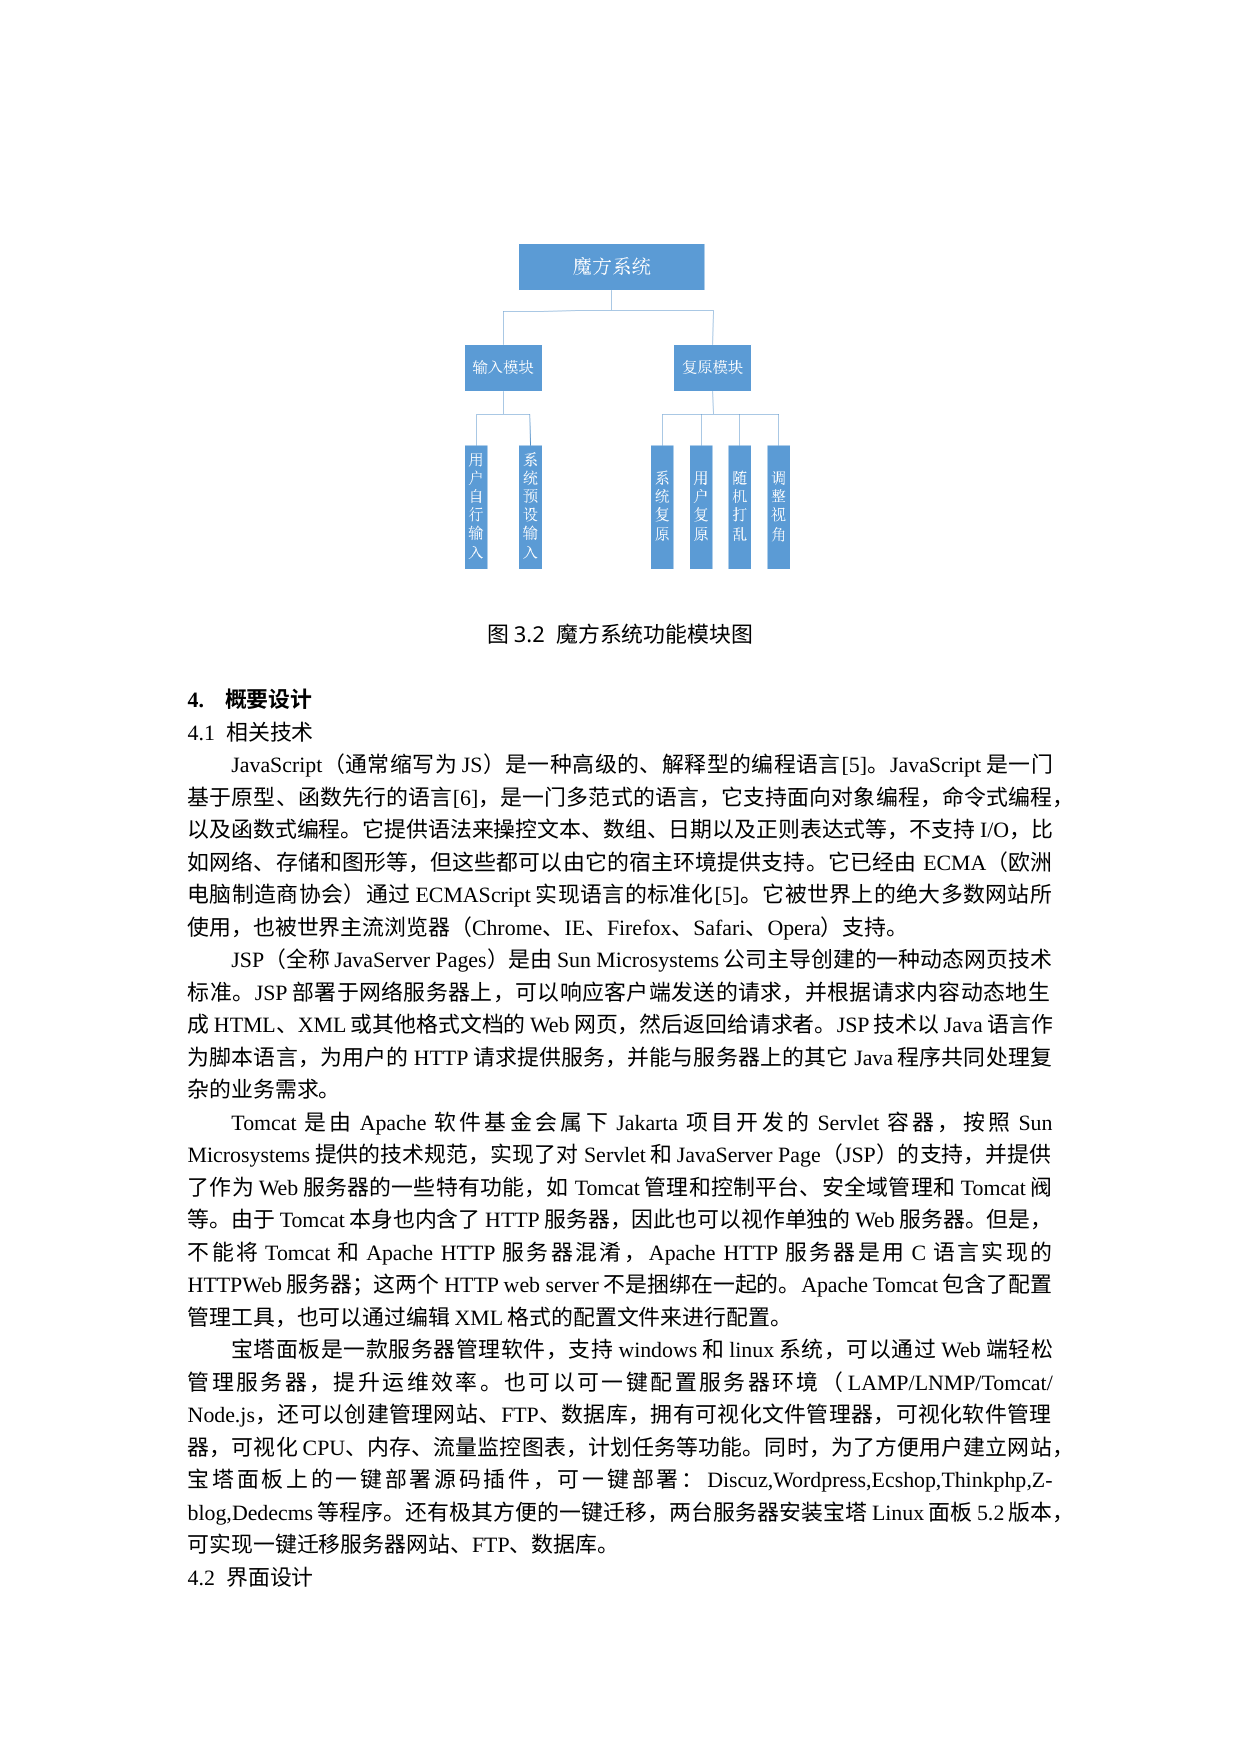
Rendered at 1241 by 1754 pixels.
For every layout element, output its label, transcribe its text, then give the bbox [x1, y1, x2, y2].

list 界面设计 [187, 1559, 1053, 1592]
list 相关技术 [187, 714, 1053, 747]
text JavaScript（通常缩写为JS）是一种高级的、解释型的编程语言[5]。JavaScript是一门基于原型、函数先行的语言[6]，是一门多范式的语言，它支持面向对象编程，命令式编程，以及函数式编程。它提供语法来操控文本、数组、日期以及正则表达式等，不支持I/O，比如网络、存储和图形等，但这些都可以由它的宿主环境提供支持。它已经由ECMA（欧洲电脑制造商协会）通过ECMAScript实现语言的标准化[5]。它被世界上的绝大多数网站所使用，也被世界主流浏览器（Chrome、IE、Firefox、Safari、Opera）支持。 [187, 747, 1053, 942]
text 宝塔面板是一款服务器管理软件，支持windows和linux系统，可以通过Web端轻松管理服务器，提升运维效率。也可以可一键配置服务器环境（LAMP/LNMP/Tomcat/Node.js，还可以创建管理网站、FTP、数据库，拥有可视化文件管理器，可视化软件管理器，可视化CPU、内存、流量监控图表，计划任务等功能。同时，为了方便用户建立网站，宝塔面板上的一键部署源码插件，可一键部署：Discuz,Wordpress,Ecshop,Thinkphp,Z-blog,Dedecms等程序。还有极其方便的一键迁移，两台服务器安装宝塔Linux面板5.2版本，可实现一键迁移服务器网站、FTP、数据库。 [187, 1332, 1053, 1559]
text JSP（全称JavaServer Pages）是由Sun Microsystems公司主导创建的一种动态网页技术标准。JSP部署于网络服务器上，可以响应客户端发送的请求，并根据请求内容动态地生成HTML、XML或其他格式文档的Web网页，然后返回给请求者。JSP技术以Java语言作为脚本语言，为用户的HTTP请求提供服务，并能与服务器上的其它Java程序共同处理复杂的业务需求。 [187, 942, 1053, 1104]
list 概要设计 [187, 682, 1053, 714]
text 图3.2 魔方系统功能模块图 [187, 617, 1053, 649]
text Tomcat是由Apache软件基金会属下Jakarta项目开发的Servlet容器，按照Sun Microsystems提供的技术规范，实现了对Servlet和JavaServer Page（JSP）的支持，并提供了作为Web服务器的一些特有功能，如Tomcat管理和控制平台、安全域管理和Tomcat阀等。由于Tomcat本身也内含了HTTP服务器，因此也可以视作单独的Web服务器。但是，不能将Tomcat和Apache HTTP服务器混淆，Apache HTTP服务器是用C语言实现的HTTPWeb服务器；这两个HTTP web server不是捆绑在一起的。Apache Tomcat包含了配置管理工具，也可以通过编辑XML格式的配置文件来进行配置。 [187, 1104, 1053, 1332]
picture [428, 231, 813, 586]
